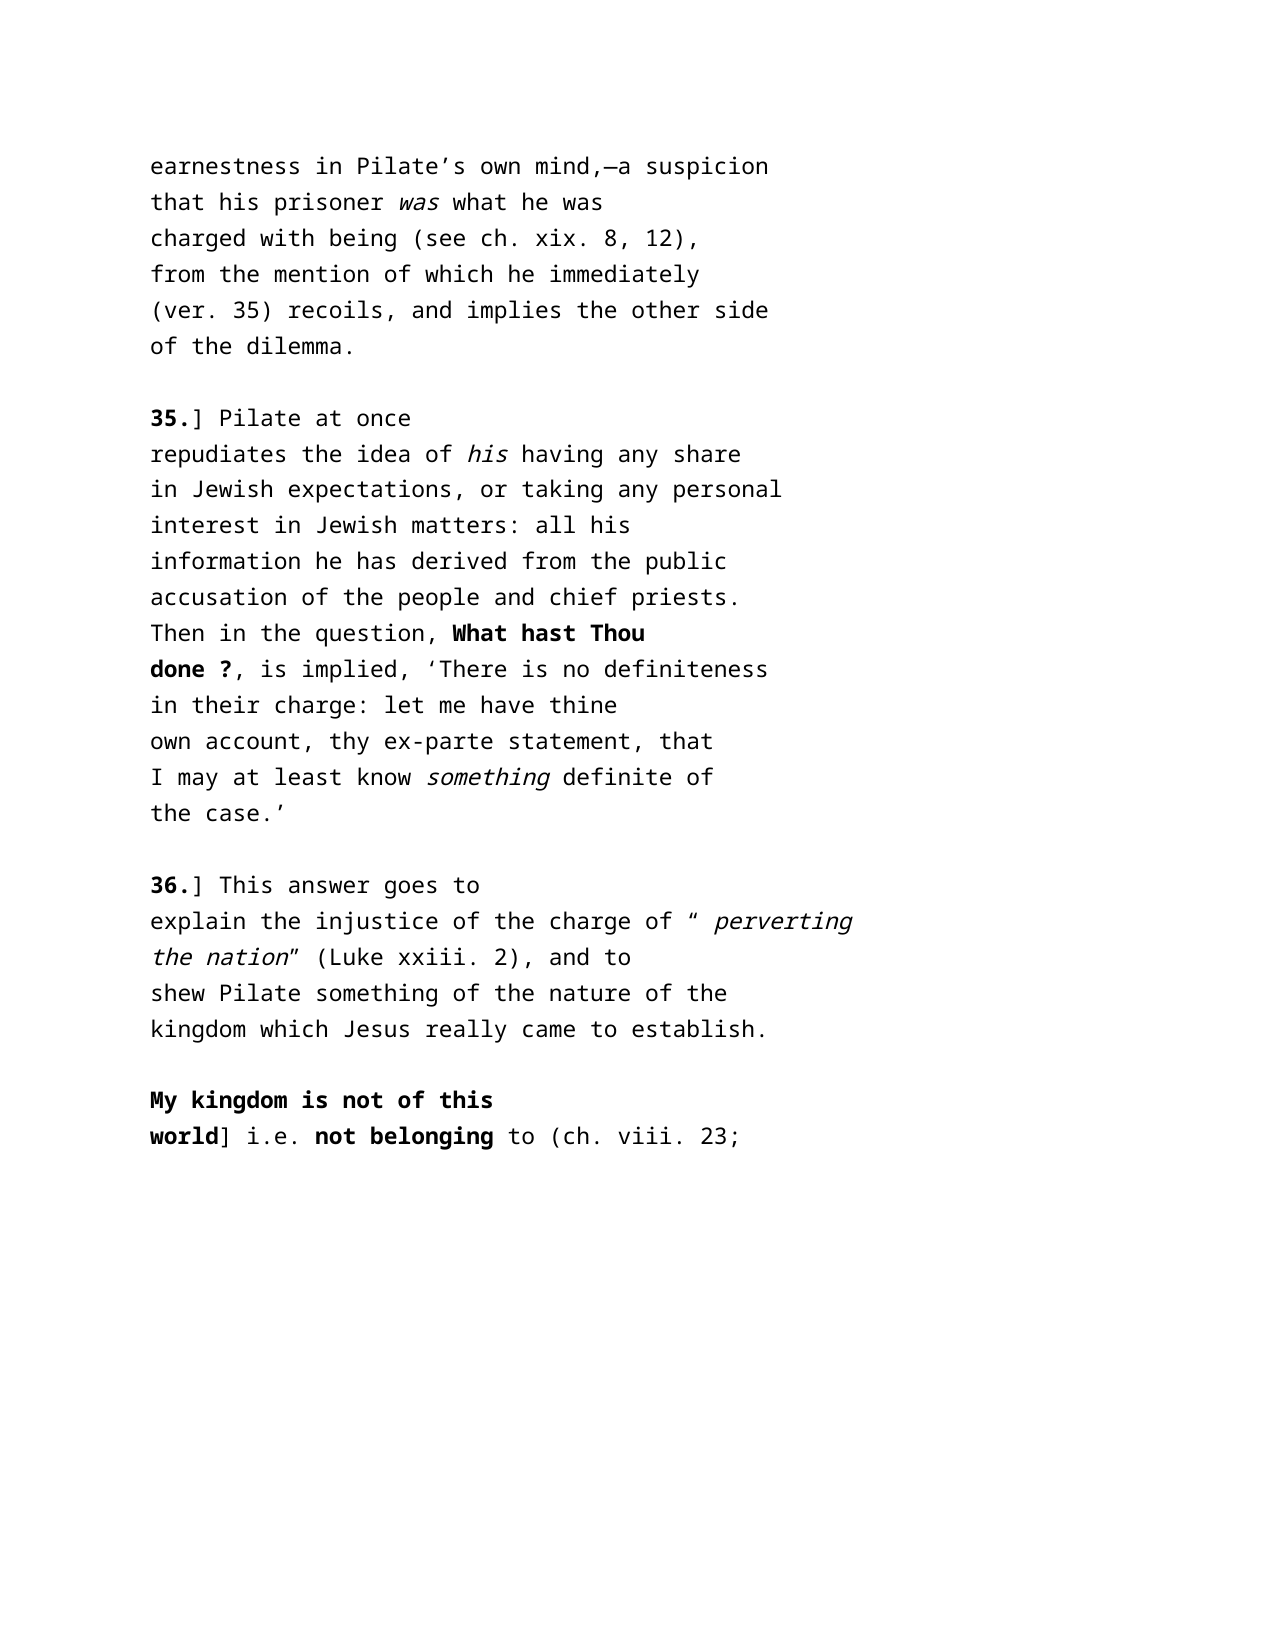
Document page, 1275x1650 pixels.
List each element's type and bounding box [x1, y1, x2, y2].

text [150, 150, 1125, 1289]
